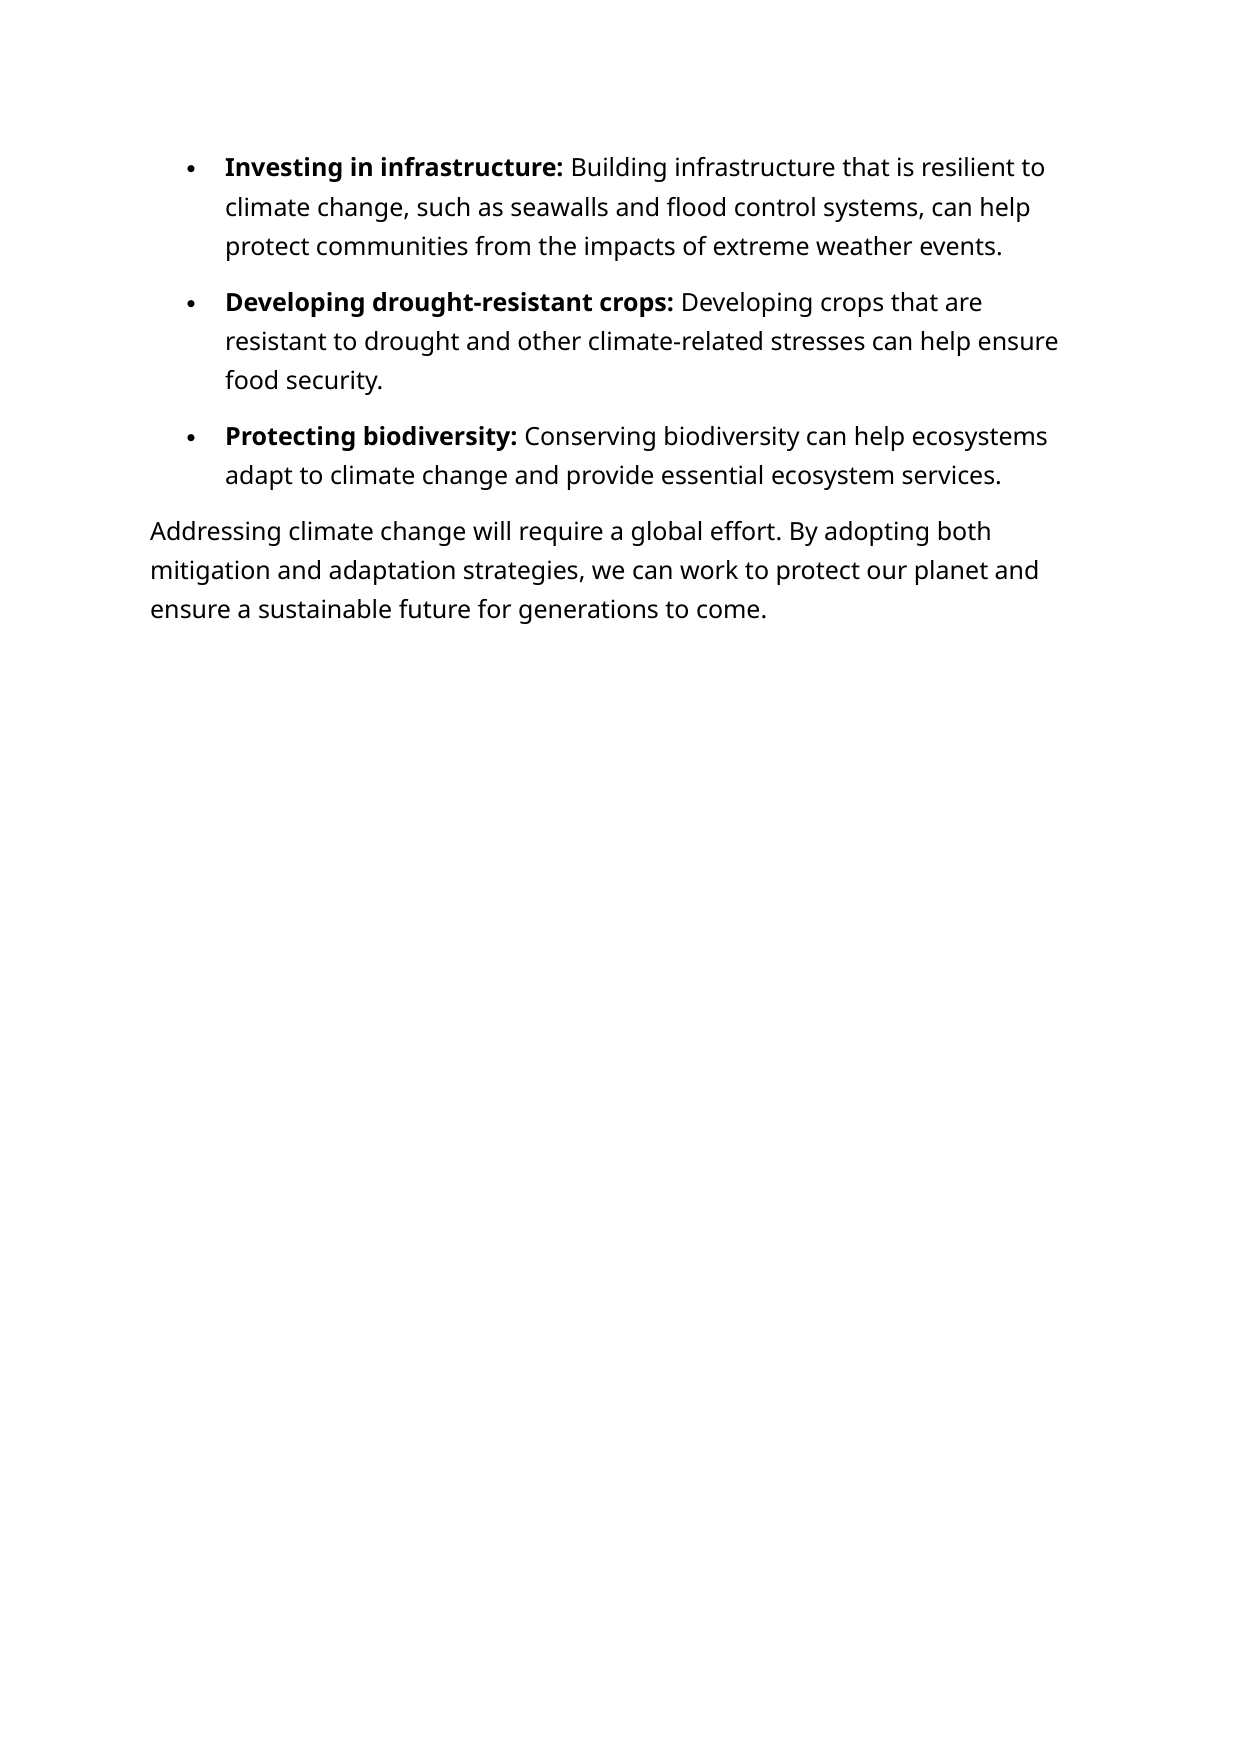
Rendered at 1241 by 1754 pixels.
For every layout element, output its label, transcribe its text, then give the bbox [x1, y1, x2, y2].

list Protecting biodiversity: Conserving biodiversity can help ecosystems adapt to climate change and provide essential ecosystem services. [187, 418, 1090, 492]
text Addressing climate change will require a global effort. By adopting both mitigation and adaptation strategies, we can work to protect our planet and ensure a sustainable future for generations to come. [150, 513, 1090, 626]
list Developing drought-resistant crops: Developing crops that are resistant to drought and other climate-related stresses can help ensure food security. [187, 284, 1090, 397]
list Investing in infrastructure: Building infrastructure that is resilient to climate change, such as seawalls and flood control systems, can help protect communities from the impacts of extreme weather events. [187, 150, 1090, 262]
